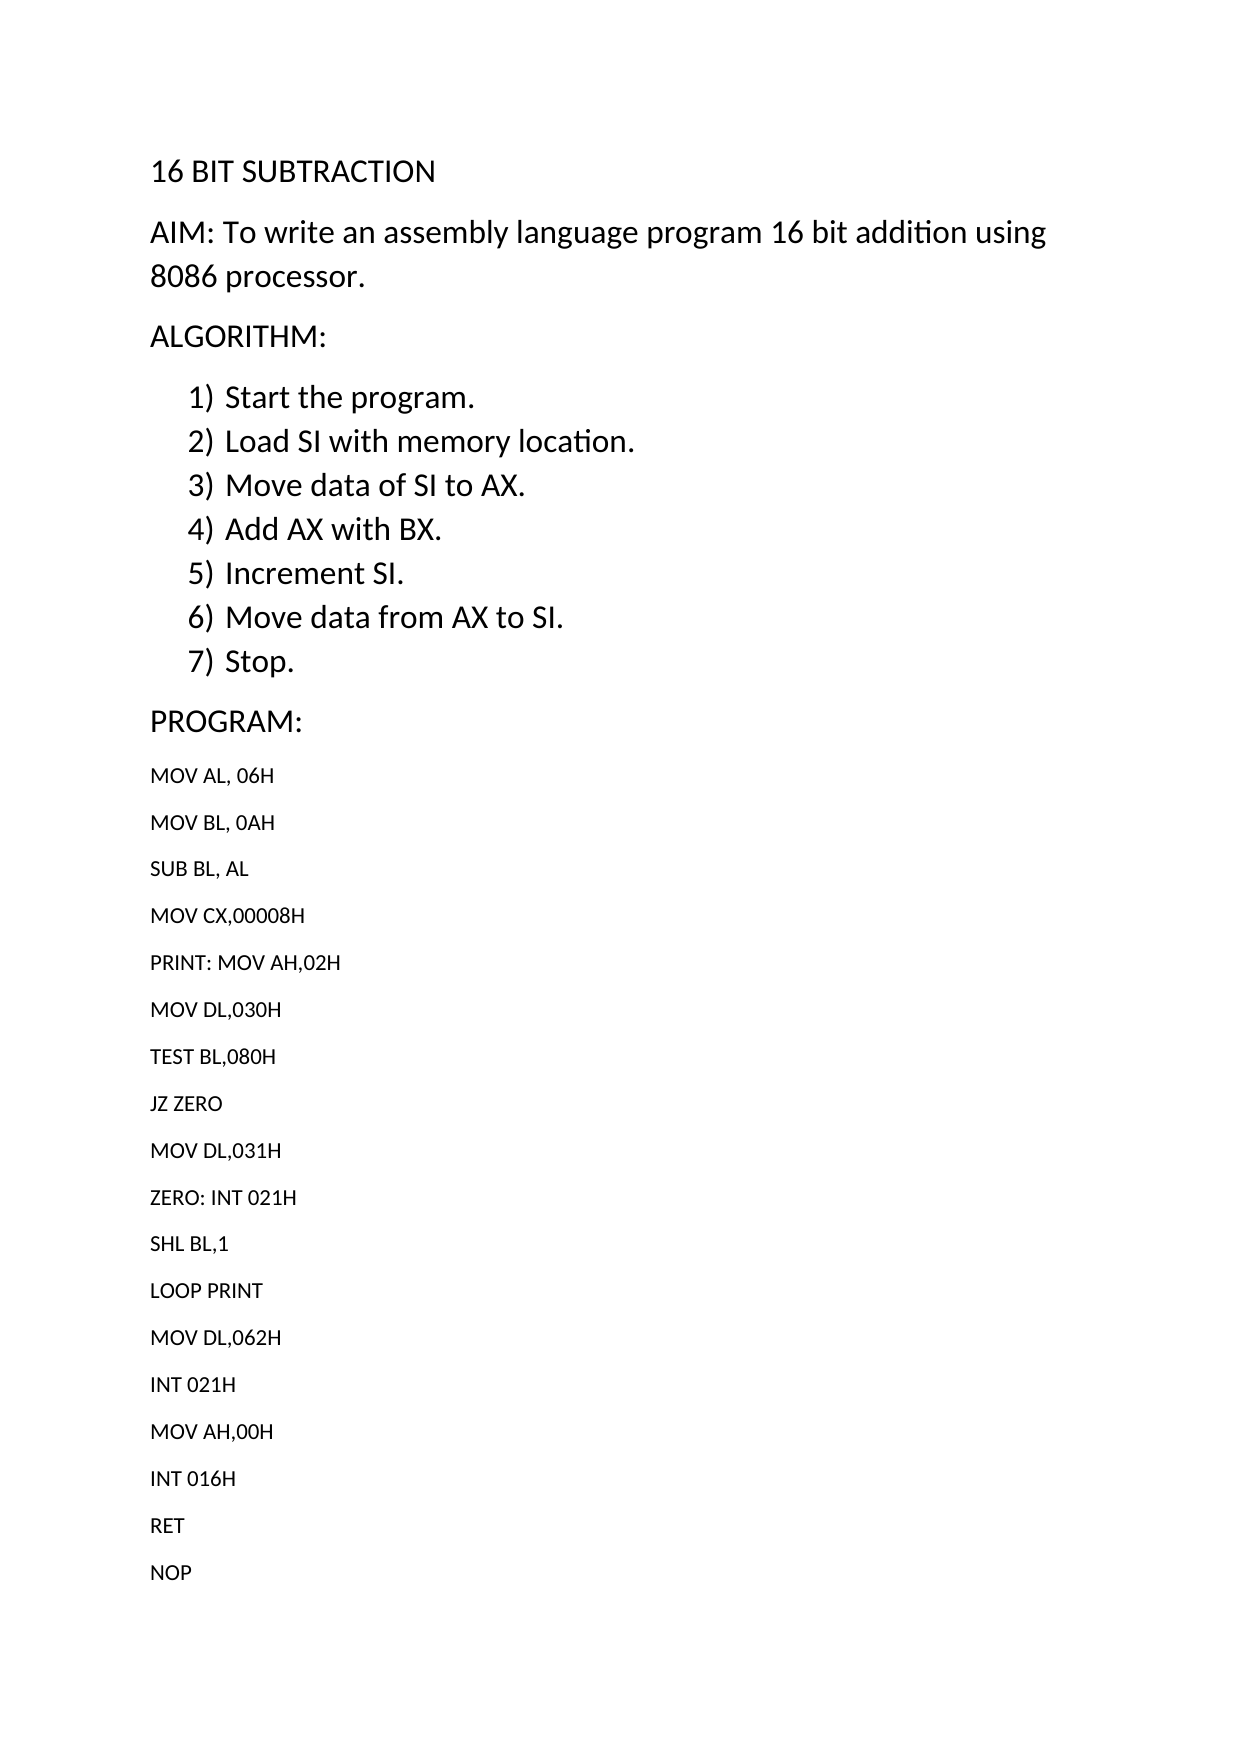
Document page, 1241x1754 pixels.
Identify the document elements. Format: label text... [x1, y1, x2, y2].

text MOV DL,030H [150, 995, 1090, 1023]
text TEST BL,080H [150, 1042, 1090, 1070]
list Stop. [187, 639, 1090, 680]
list Move data from AX to SI. [187, 596, 1090, 636]
text PROGRAM: [150, 700, 1090, 741]
text INT 021H [150, 1370, 1090, 1398]
text SHL BL,1 [150, 1229, 1090, 1258]
text INT 016H [150, 1464, 1090, 1492]
text LOOP PRINT [150, 1276, 1090, 1304]
text 16 BIT SUBTRACTION [150, 150, 1090, 191]
text JZ ZERO [150, 1089, 1090, 1117]
text MOV DL,062H [150, 1323, 1090, 1351]
list Start the program. [187, 376, 1090, 417]
text ZERO: INT 021H [150, 1183, 1090, 1211]
list Move data of SI to AX. [187, 464, 1090, 504]
text MOV AH,00H [150, 1417, 1090, 1445]
text MOV DL,031H [150, 1136, 1090, 1164]
text MOV CX,00008H [150, 901, 1090, 929]
text PRINT: MOV AH,02H [150, 948, 1090, 976]
text MOV AL, 06H [150, 761, 1090, 789]
text ALGORITHM: [150, 315, 1090, 356]
list Add AX with BX. [187, 508, 1090, 548]
list Load SI with memory location. [187, 420, 1090, 461]
text MOV BL, 0AH [150, 808, 1090, 836]
text AIM: To write an assembly language program 16 bit addition using 8086 processor. [150, 211, 1090, 295]
text RET [150, 1511, 1090, 1539]
list Increment SI. [187, 552, 1090, 592]
text NOP [150, 1558, 1090, 1586]
text SUB BL, AL [150, 854, 1090, 883]
